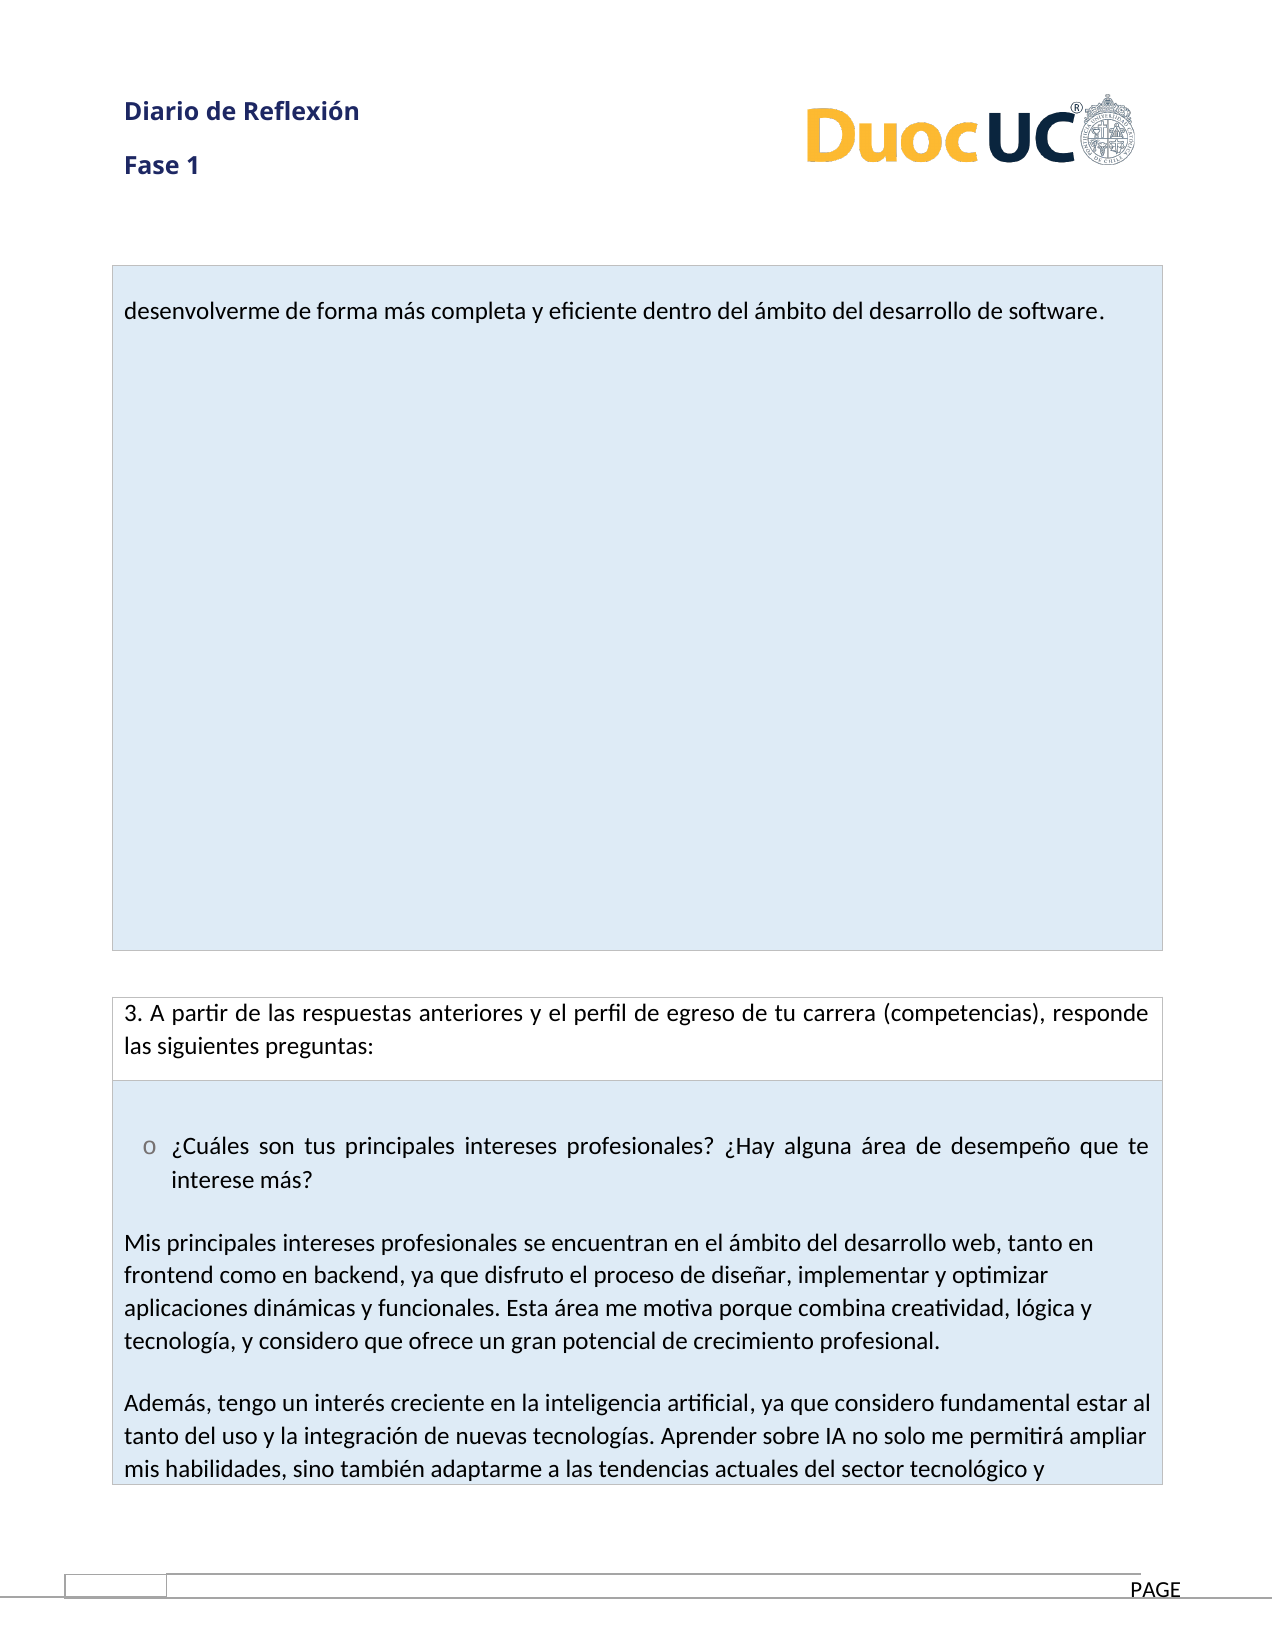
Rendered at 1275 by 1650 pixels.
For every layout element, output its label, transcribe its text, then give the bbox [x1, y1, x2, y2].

picture [807, 94, 1135, 165]
table_header 3. A partir de las respuestas anteriores y el perfil de egreso de tu carrera (competencias), responde las siguientes preguntas: [113, 998, 1162, 1080]
